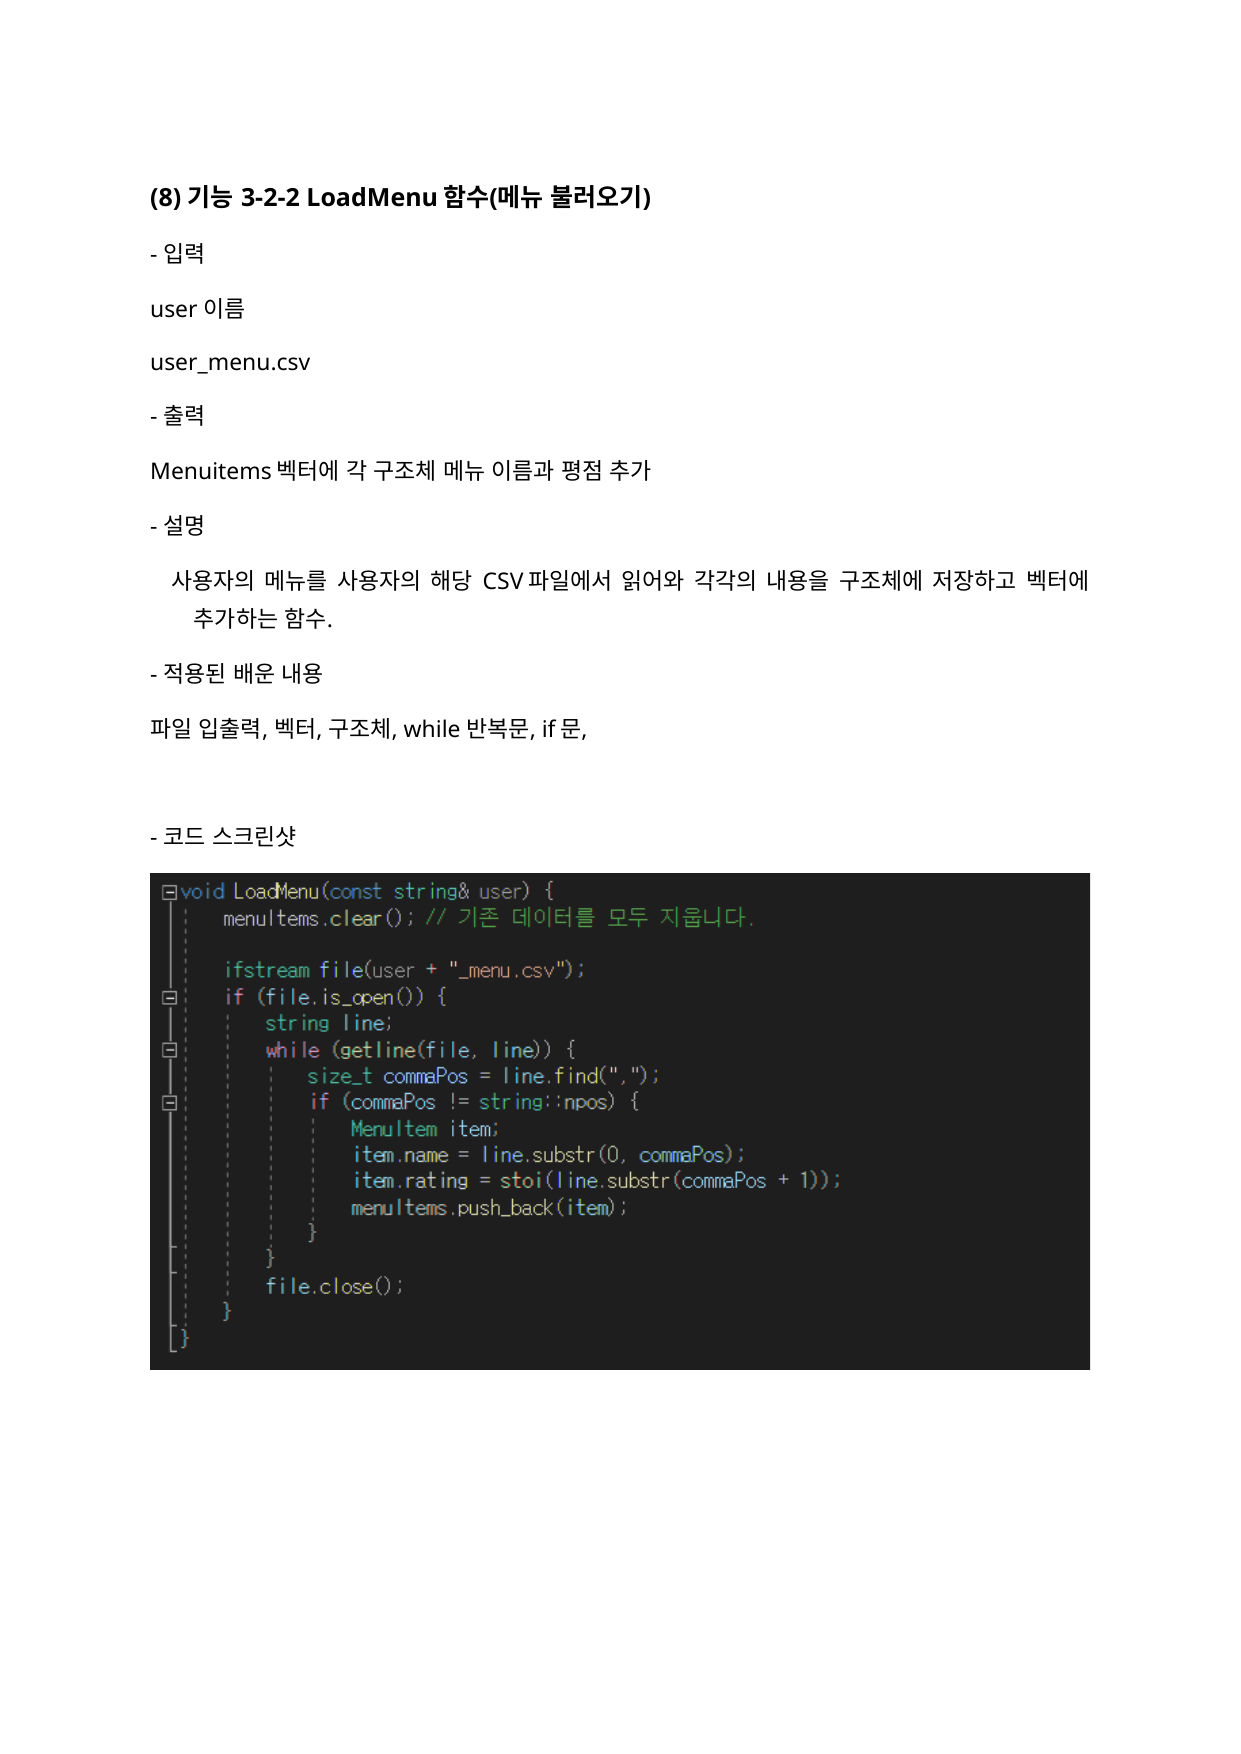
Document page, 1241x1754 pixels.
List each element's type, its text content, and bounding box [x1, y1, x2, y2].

text - 코드 스크린샷 [150, 819, 1090, 852]
text - 설명 [150, 508, 1090, 541]
text - 입력 [150, 236, 1090, 269]
text user_menu.csv [150, 346, 1090, 377]
text 사용자의 메뉴를 사용자의 해당 CSV파일에서 읽어와 각각의 내용을 구조체에 저장하고 벡터에 추가하는 함수. [171, 563, 1090, 635]
text - 출력 [150, 398, 1090, 431]
text (8) 기능 3-2-2 LoadMenu함수(메뉴 불러오기) [150, 177, 1090, 213]
text user 이름 [150, 291, 1090, 324]
picture [150, 873, 1091, 1370]
text - 적용된 배운 내용 [150, 656, 1090, 690]
text 파일 입출력, 벡터, 구조체, while 반복문, if문, [150, 711, 1090, 745]
text Menuitems벡터에 각 구조체 메뉴 이름과 평점 추가 [150, 453, 1090, 486]
